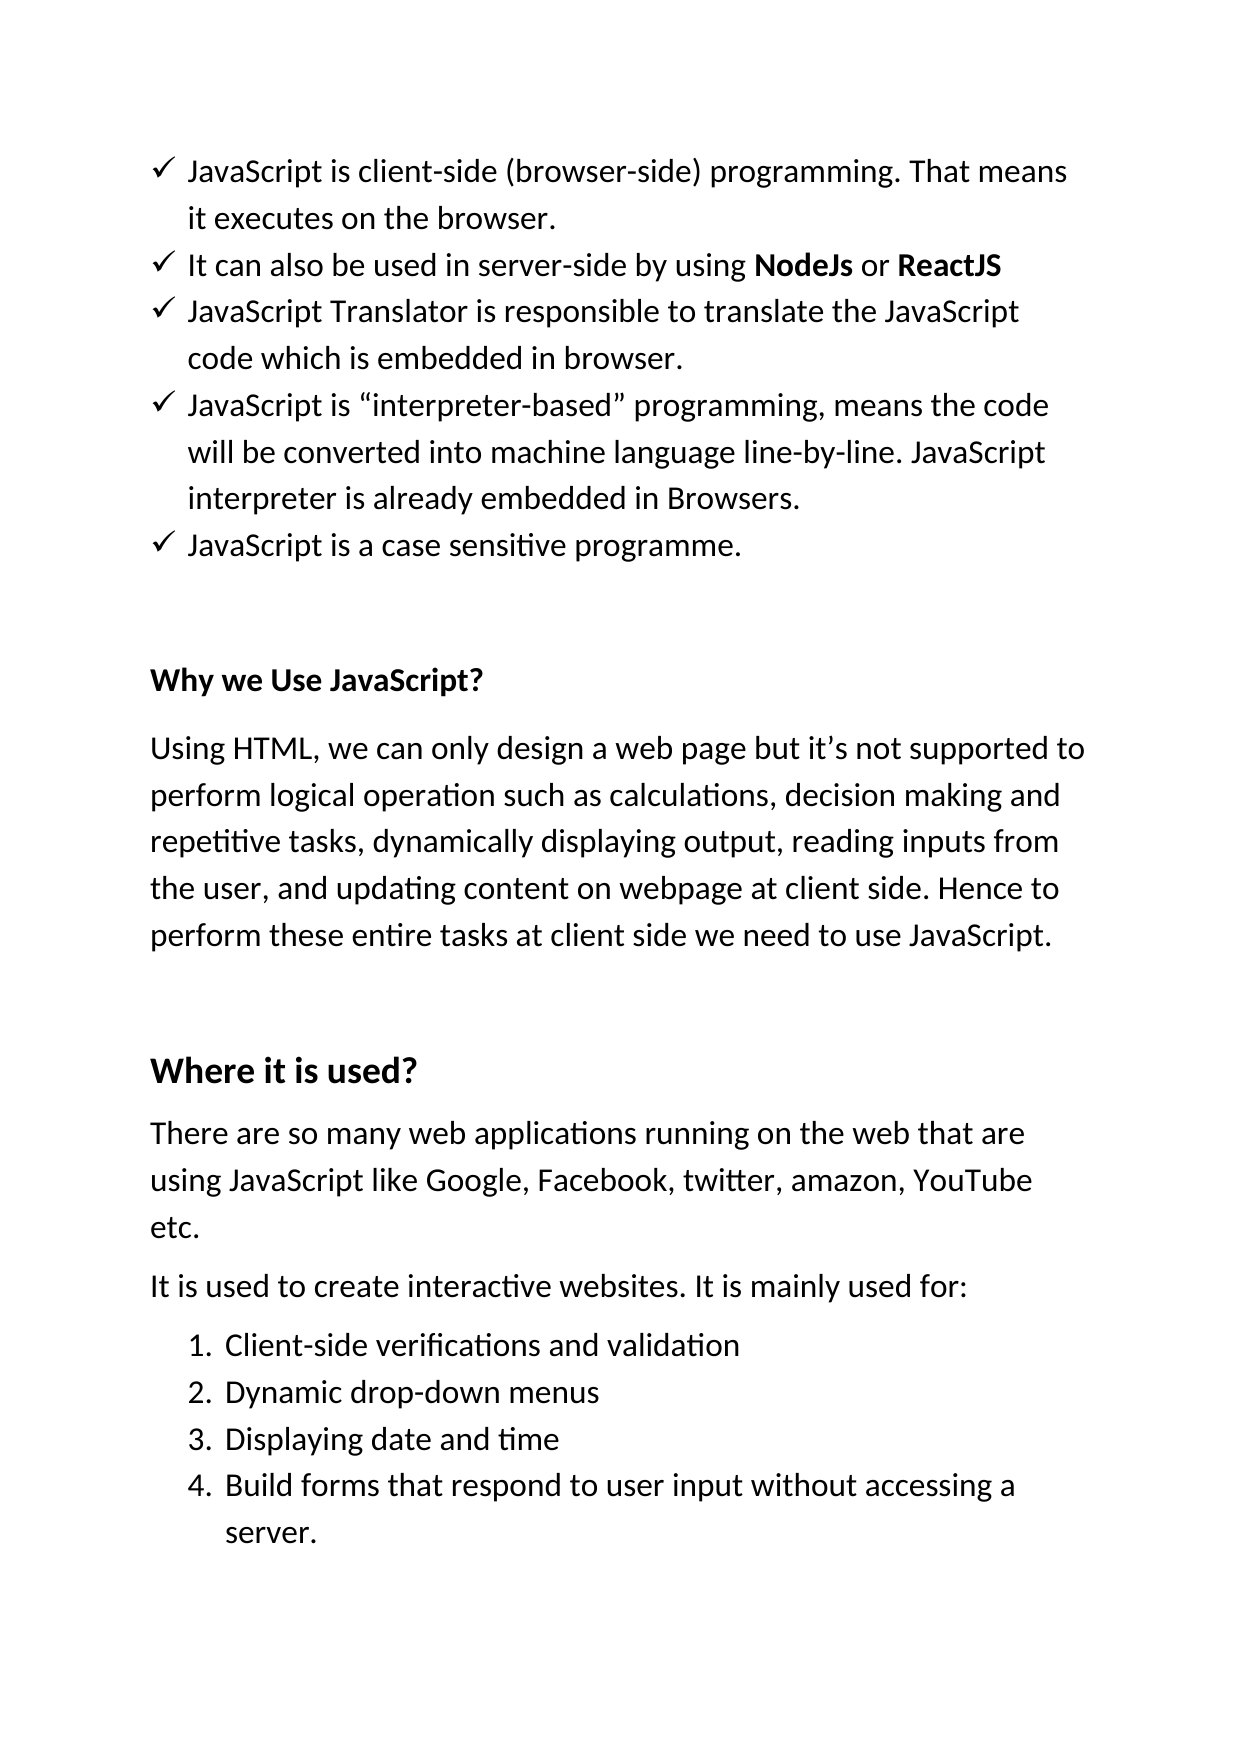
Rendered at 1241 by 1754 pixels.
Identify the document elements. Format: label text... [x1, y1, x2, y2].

list Dynamic drop-down menus [187, 1371, 1090, 1412]
list It can also be used in server-side by using NodeJs or ReactJS [150, 243, 1090, 284]
list JavaScript Translator is responsible to translate the JavaScript code which is embedded in browser. [150, 290, 1090, 378]
list Build forms that respond to user input without accessing a server. [187, 1464, 1090, 1552]
list JavaScript is a case sensitive programme. [150, 524, 1090, 565]
text There are so many web applications running on the web that are using JavaScript like Google, Facebook, twitter, amazon, YouTube etc. [150, 1112, 1090, 1246]
list JavaScript is client-side (browser-side) programming. That means it executes on the browser. [150, 150, 1090, 237]
text Using HTML, we can only design a web page but it’s not supported to perform logical operation such as calculations, decision making and repetitive tasks, dynamically displaying output, reading inputs from the user, and updating content on webpage at client side. Hence to perform these entire tasks at client side we need to use JavaScript. [150, 727, 1090, 955]
text Where it is used? [150, 1047, 1090, 1093]
text It is used to create interactive websites. It is mainly used for: [150, 1265, 1090, 1306]
list Client-side verifications and validation [187, 1324, 1090, 1365]
text Why we Use JavaScript? [150, 659, 1090, 700]
list JavaScript is “interpreter-based” programming, means the code will be converted into machine language line-by-line. JavaScript interpreter is already embedded in Browsers. [150, 384, 1090, 518]
list Displaying date and time [187, 1418, 1090, 1458]
